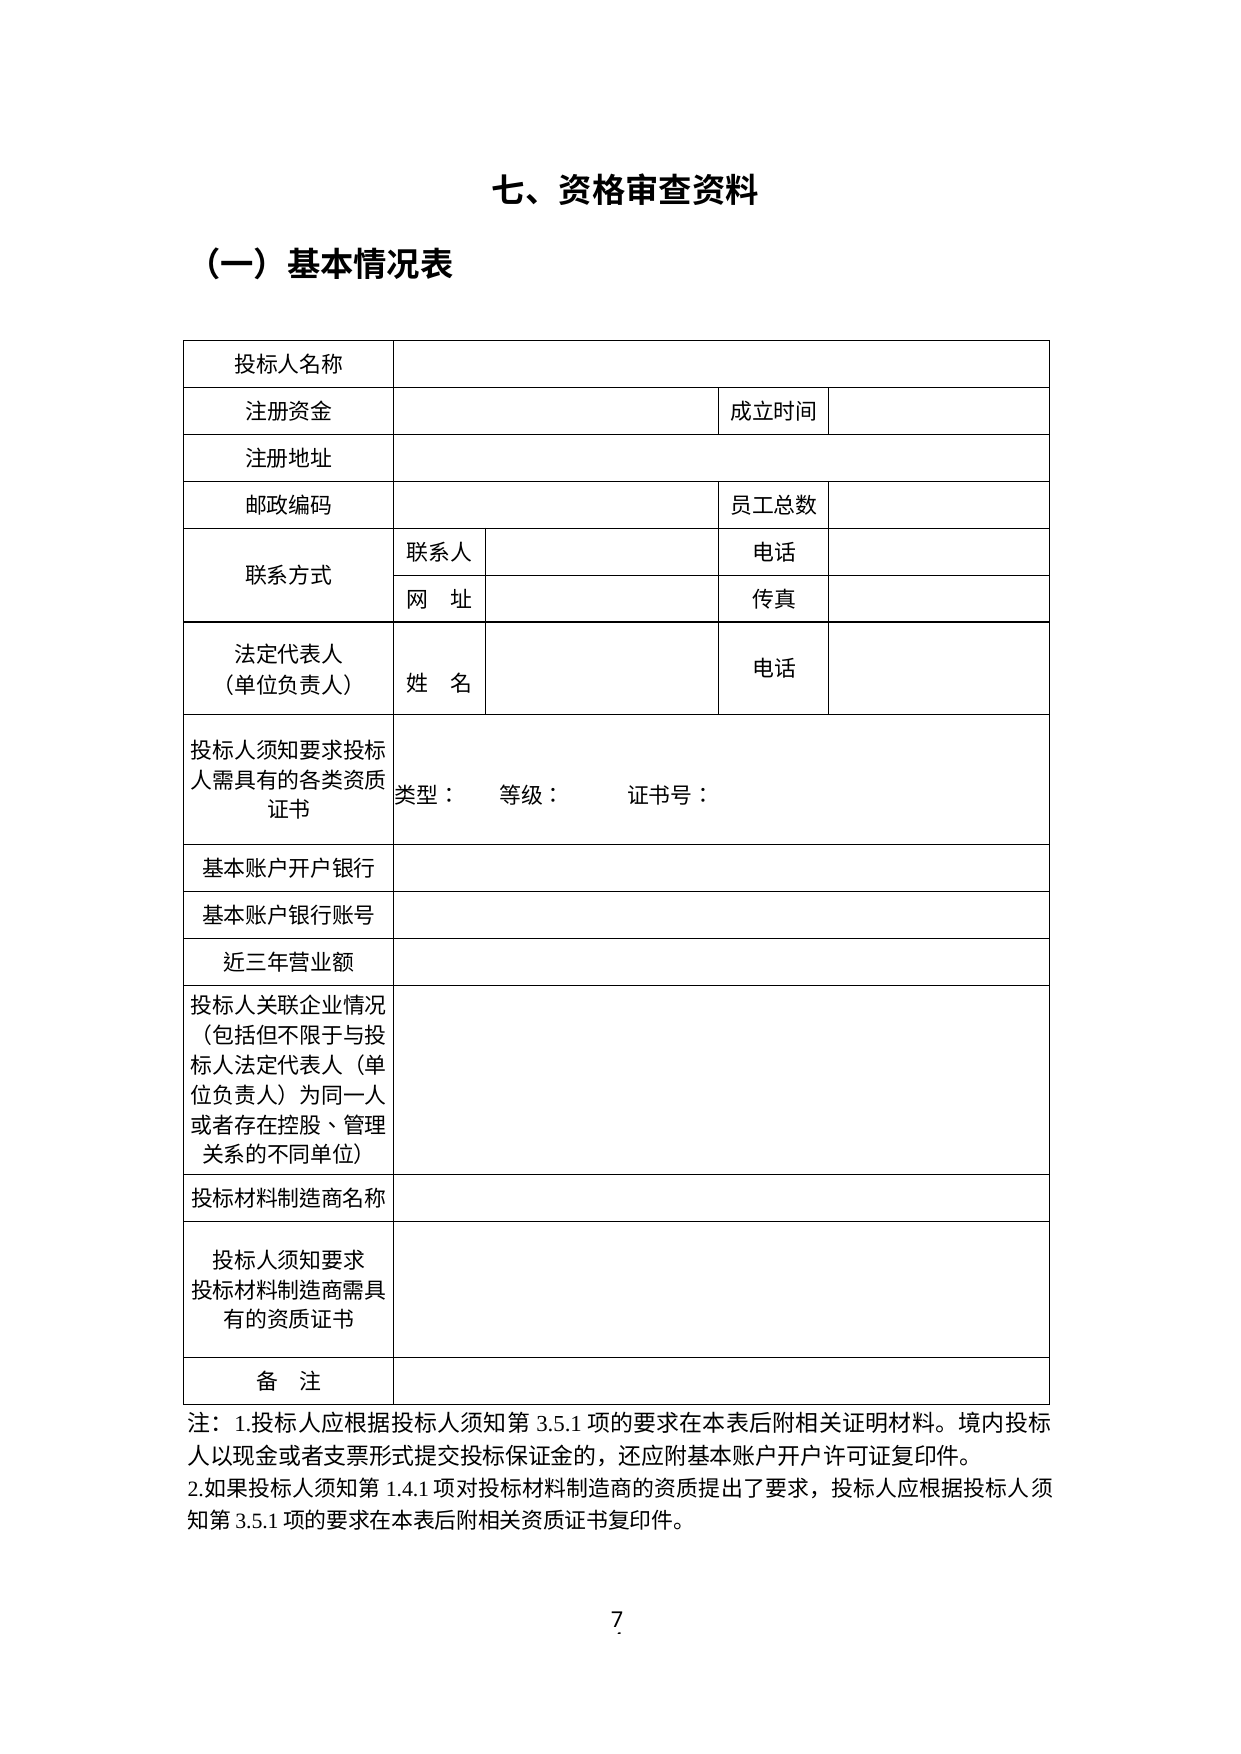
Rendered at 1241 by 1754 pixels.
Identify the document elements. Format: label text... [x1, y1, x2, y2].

table_header 投标人名称 [184, 341, 393, 387]
table_cell [394, 435, 1049, 481]
table_cell [394, 845, 1049, 891]
table_cell [486, 623, 718, 714]
table_header [394, 341, 1049, 387]
table_cell [486, 576, 718, 621]
table_cell 投标人关联企业情况 （包括但不限于与投 标人法定代表人（单 位负责人）为同一人 或者存在控股、管理 关系的不同单位） [184, 986, 393, 1174]
table_cell [394, 482, 718, 528]
table_cell 基本账户银行账号 [184, 892, 393, 938]
table_cell 投标人须知要求 投标材料制造商需具 有的资质证书 [184, 1222, 393, 1357]
table_cell 邮政编码 [184, 482, 393, 528]
table_cell 联系人 [394, 529, 485, 574]
subtitle （一）基本情况表 [187, 241, 1053, 287]
table_cell 传真 [719, 576, 828, 621]
table_cell 基本账户开户银行 [184, 845, 393, 891]
table_cell 员工总数 [719, 482, 828, 528]
table_cell 类型： 等级： 证书号： [394, 715, 1049, 844]
table_cell [829, 529, 1049, 574]
table_cell 联系方式 [184, 529, 393, 621]
table_cell 投标材料制造商名称 [184, 1175, 393, 1221]
table_cell [829, 388, 1049, 434]
table_cell [394, 1175, 1049, 1221]
text 七、资格审查资料 [198, 165, 1053, 211]
table_cell 投标人须知要求投标人需具有的各类资质证书 [184, 715, 393, 844]
table_cell [394, 892, 1049, 938]
table_cell [486, 529, 718, 574]
table_cell 注册地址 [184, 435, 393, 481]
table_cell [829, 623, 1049, 714]
table_cell 电话 [719, 623, 828, 714]
table_cell [394, 1222, 1049, 1357]
table_cell 网 址 [394, 576, 485, 621]
table_cell 注册资金 [184, 388, 393, 434]
table_cell [394, 388, 718, 434]
table_cell [829, 482, 1049, 528]
table_cell [394, 1358, 1049, 1404]
table_cell 近三年营业额 [184, 939, 393, 985]
table_cell 成立时间 [719, 388, 828, 434]
table_cell 姓 名 [394, 623, 485, 714]
table_cell 备 注 [184, 1358, 393, 1404]
text 注：1.投标人应根据投标人须知第3.5.1项的要求在本表后附相关证明材料。境内投标人以现金或者支票形式提交投标保证金的，还应附基本账户开户许可证复印件。 [187, 318, 1053, 1471]
table_cell 电话 [719, 529, 828, 574]
table_cell 法定代表人 （单位负责人） [184, 623, 393, 714]
table_cell [829, 576, 1049, 621]
table_cell [394, 986, 1049, 1174]
table_cell [394, 939, 1049, 985]
text 2.如果投标人须知第1.4.1项对投标材料制造商的资质提出了要求，投标人应根据投标人须知第3.5.1项的要求在本表后附相关资质证书复印件。 [187, 1471, 1053, 1535]
